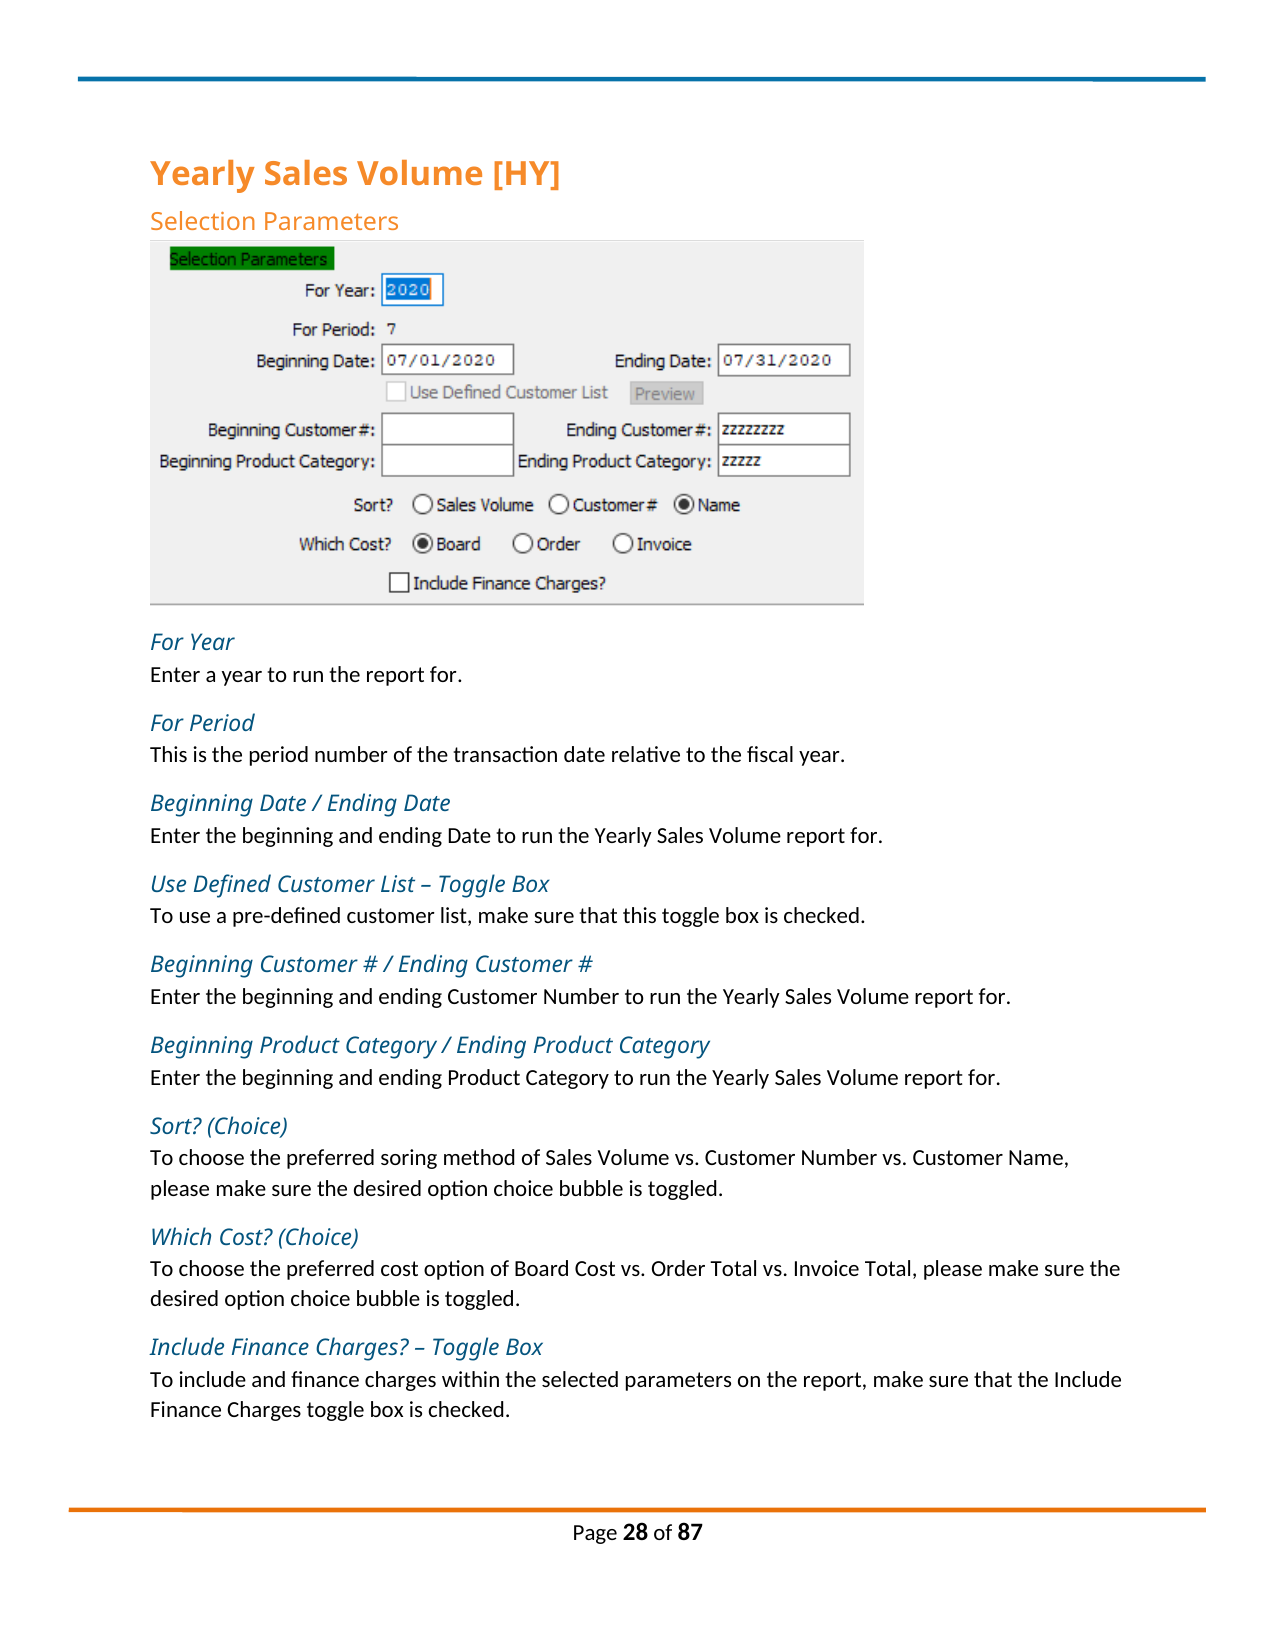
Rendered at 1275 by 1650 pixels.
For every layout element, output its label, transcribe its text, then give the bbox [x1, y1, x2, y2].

subtitle Beginning Customer # / Ending Customer # [150, 948, 1125, 980]
text To include and finance charges within the selected parameters on the report, make sure that the Include Finance Charges toggle box is checked. [150, 1365, 1125, 1423]
subtitle Selection Parameters [150, 203, 1125, 237]
subtitle Beginning Product Category / Ending Product Category [150, 1029, 1125, 1060]
subtitle Use Defined Customer List – Toggle Box [150, 868, 1125, 899]
text Enter the beginning and ending Product Category to run the Yearly Sales Volume report for. [150, 1063, 1125, 1091]
subtitle For Year [150, 626, 1125, 657]
subtitle Sort? (Choice) [150, 1110, 1125, 1141]
text Enter the beginning and ending Customer Number to run the Yearly Sales Volume report for. [150, 982, 1125, 1010]
text To choose the preferred cost option of Board Cost vs. Order Total vs. Invoice Total, please make sure the desired option choice bubble is toggled. [150, 1254, 1125, 1312]
subtitle Which Cost? (Choice) [150, 1221, 1125, 1252]
subtitle For Period [150, 707, 1125, 738]
text This is the period number of the transaction date relative to the fiscal year. [150, 740, 1125, 768]
text To use a pre-defined customer list, make sure that this toggle box is checked. [150, 902, 1125, 929]
text Enter a year to run the report for. [150, 660, 1125, 688]
subtitle Yearly Sales Volume [HY] [150, 150, 1125, 195]
text To choose the preferred soring method of Sales Volume vs. Customer Number vs. Customer Name, please make sure the desired option choice bubble is toggled. [150, 1143, 1125, 1202]
subtitle Beginning Date / Ending Date [150, 787, 1125, 818]
picture [150, 240, 864, 607]
text Enter the beginning and ending Date to run the Yearly Sales Volume report for. [150, 821, 1125, 849]
subtitle Include Finance Charges? – Toggle Box [150, 1331, 1125, 1363]
